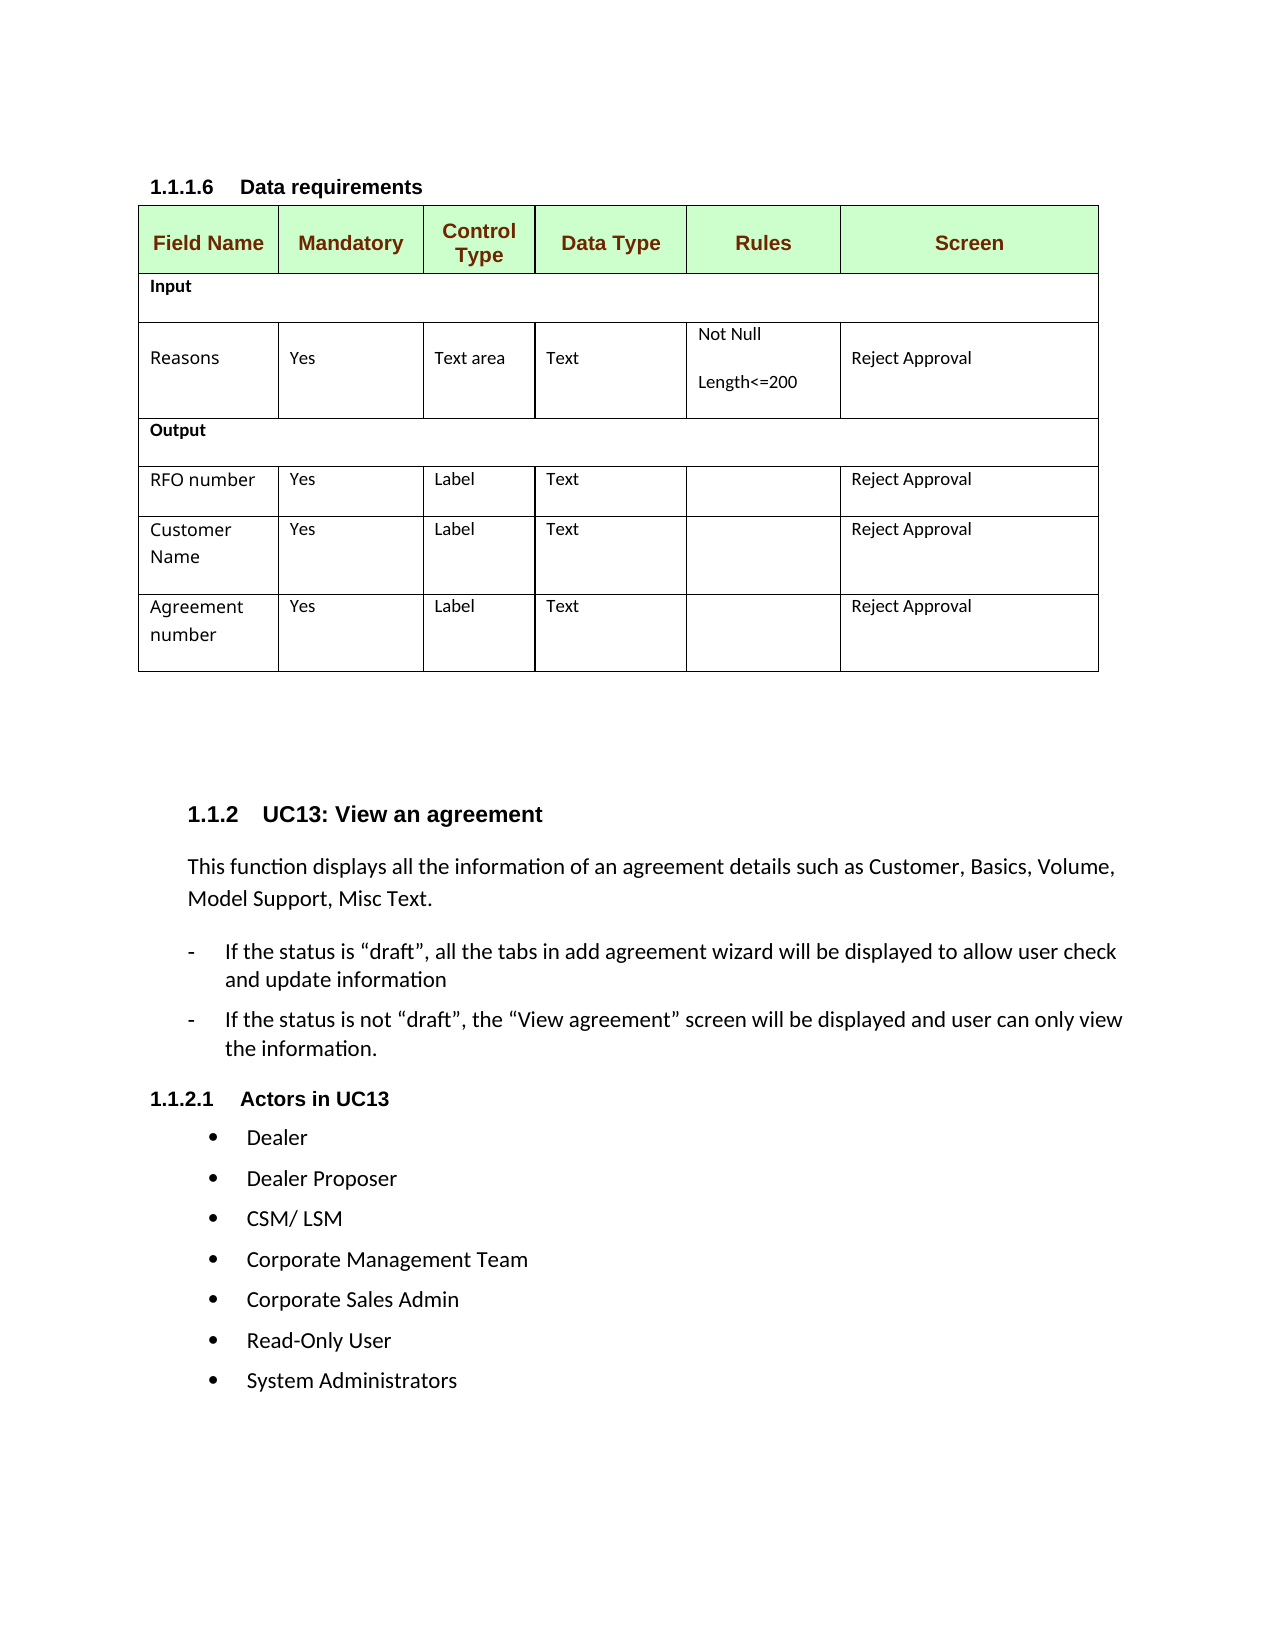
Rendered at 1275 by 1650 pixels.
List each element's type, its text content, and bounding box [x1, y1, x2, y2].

table_cell Yes [279, 517, 423, 593]
table_header Screen [841, 206, 1098, 273]
table_cell Text [536, 467, 686, 516]
table_cell Reject Approval [841, 517, 1098, 593]
list Corporate Sales Admin [209, 1285, 1125, 1313]
table_cell Label [424, 517, 534, 593]
table_header Field Name [139, 206, 278, 273]
table_header Control Type [424, 206, 534, 273]
subtitle UC13: View an agreement [187, 801, 1125, 827]
table_cell Yes [279, 595, 423, 671]
table_header Rules [687, 206, 840, 273]
table_cell Reasons [139, 323, 278, 417]
table_cell Label [424, 595, 534, 671]
table_header Data Type [536, 206, 686, 273]
list If the status is not “draft”, the “View agreement” screen will be displayed and user can only view the information. [187, 1006, 1125, 1062]
list Corporate Management Team [209, 1245, 1125, 1273]
table_cell Yes [279, 323, 423, 417]
table_cell Agreement number [139, 595, 278, 671]
table_cell Not Null Length<=200 [687, 323, 840, 417]
list Dealer Proposer [209, 1164, 1125, 1192]
list Read-Only User [209, 1326, 1125, 1354]
table_cell Text [536, 323, 686, 417]
list CSM/ LSM [209, 1204, 1125, 1232]
list If the status is “draft”, all the tabs in add agreement wizard will be displayed to allow user check and update information [187, 937, 1125, 993]
table_cell Customer Name [139, 517, 278, 593]
table_cell Reject Approval [841, 323, 1098, 417]
subtitle Data requirements [150, 175, 1125, 199]
table_cell Text area [424, 323, 534, 417]
table_cell [687, 467, 840, 516]
table_cell [687, 595, 840, 671]
table_cell [687, 517, 840, 593]
table_cell Yes [279, 467, 423, 516]
text This function displays all the information of an agreement details such as Customer, Basics, Volume, Model Support, Misc Text. [187, 852, 1125, 912]
list Dealer [209, 1123, 1125, 1151]
table_cell Text [536, 595, 686, 671]
table_cell RFO number [139, 467, 278, 516]
table_cell Label [424, 467, 534, 516]
table_cell Output [139, 419, 1098, 466]
list System Administrators [209, 1366, 1125, 1394]
table_header Mandatory [279, 206, 423, 273]
subtitle Actors in UC13 [150, 1087, 1125, 1111]
table_cell Input [139, 274, 1098, 322]
table_cell Reject Approval [841, 467, 1098, 516]
table_cell Reject Approval [841, 595, 1098, 671]
table_cell Text [536, 517, 686, 593]
